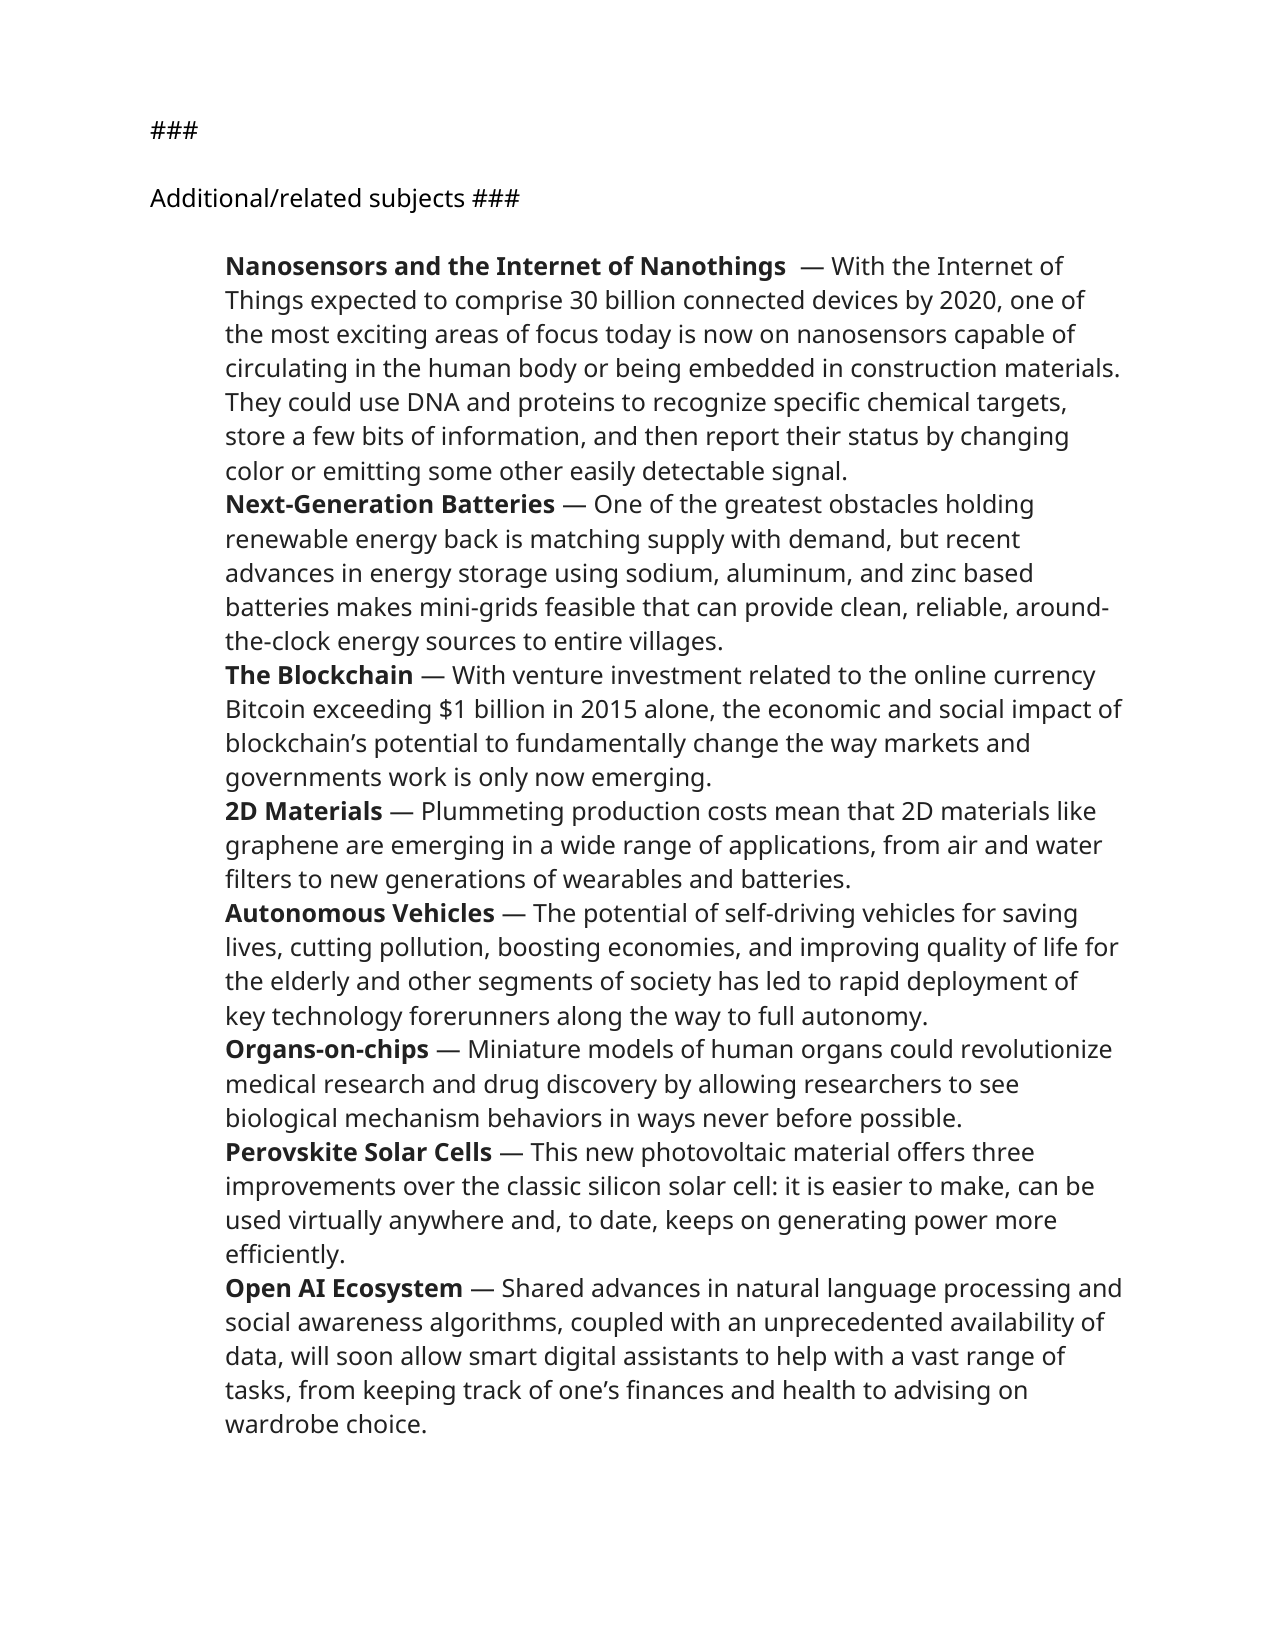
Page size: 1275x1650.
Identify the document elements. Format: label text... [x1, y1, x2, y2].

text Perovskite Solar Cells — This new photovoltaic material offers three improvements over the classic silicon solar cell: it is easier to make, can be used virtually anywhere and, to date, keeps on generating power more efficiently. [150, 1134, 1125, 1271]
text Nanosensors and the Internet of Nanothings — With the Internet of Things expected to comprise 30 billion connected devices by 2020, one of the most exciting areas of focus today is now on nanosensors capable of circulating in the human body or being embedded in construction materials. They could use DNA and proteins to recognize specific chemical targets, store a few bits of information, and then report their status by changing color or emitting some other easily detectable signal. [150, 249, 1125, 487]
text Open AI Ecosystem — Shared advances in natural language processing and social awareness algorithms, coupled with an unprecedented availability of data, will soon allow smart digital assistants to help with a vast range of tasks, from keeping track of one’s finances and health to advising on wardrobe choice. [150, 1271, 1125, 1441]
text The Blockchain — With venture investment related to the online currency Bitcoin exceeding $1 billion in 2015 alone, the economic and social impact of blockchain’s potential to fundamentally change the way markets and governments work is only now emerging. [150, 657, 1125, 794]
text Autonomous Vehicles — The potential of self-driving vehicles for saving lives, cutting pollution, boosting economies, and improving quality of life for the elderly and other segments of society has led to rapid deployment of key technology forerunners along the way to full autonomy. [150, 896, 1125, 1032]
text Next-Generation Batteries — One of the greatest obstacles holding renewable energy back is matching supply with demand, but recent advances in energy storage using sodium, aluminum, and zinc based batteries makes mini-grids feasible that can provide clean, reliable, around-the-clock energy sources to entire villages. [150, 487, 1125, 657]
text 2D Materials — Plummeting production costs mean that 2D materials like graphene are emerging in a wide range of applications, from air and water filters to new generations of wearables and batteries. [150, 794, 1125, 896]
text ### [150, 112, 1125, 147]
text Additional/related subjects ### [150, 181, 1125, 215]
text Organs-on-chips — Miniature models of human organs could revolutionize medical research and drug discovery by allowing researchers to see biological mechanism behaviors in ways never before possible. [150, 1032, 1125, 1134]
